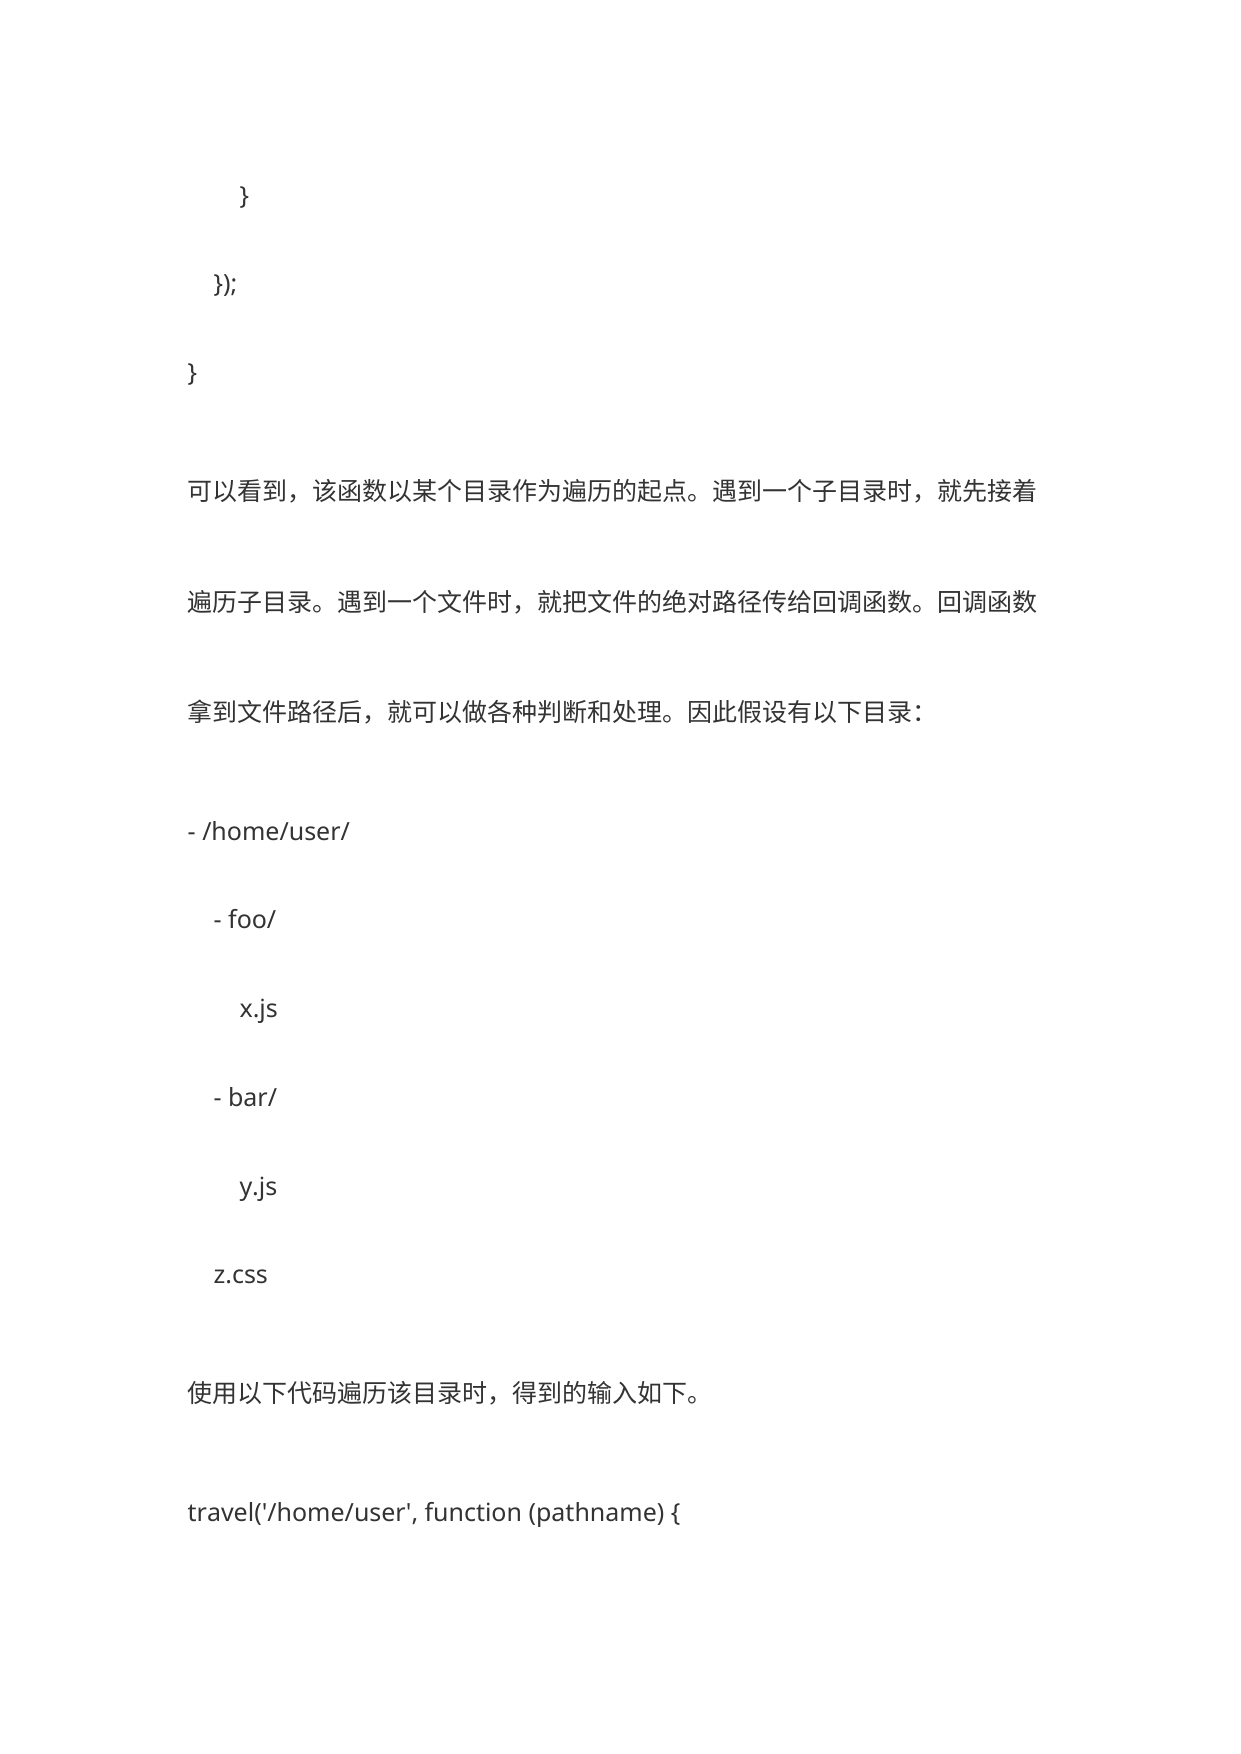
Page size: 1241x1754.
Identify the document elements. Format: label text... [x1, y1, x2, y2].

text - /home/user/ [187, 798, 1053, 863]
text x.js [187, 975, 1053, 1040]
text 使用以下代码遍历该目录时，得到的输入如下。 [187, 1359, 1053, 1424]
text travel('/home/user', function (pathname) { [187, 1479, 1053, 1544]
text y.js [187, 1153, 1053, 1218]
text } [187, 339, 1053, 404]
text - foo/ [187, 886, 1053, 951]
text - bar/ [187, 1064, 1053, 1129]
text z.css [187, 1241, 1053, 1306]
text } [187, 162, 1053, 227]
text 可以看到，该函数以某个目录作为遍历的起点。遇到一个子目录时，就先接着遍历子目录。遇到一个文件时，就把文件的绝对路径传给回调函数。回调函数拿到文件路径后，就可以做各种判断和处理。因此假设有以下目录： [187, 457, 1053, 743]
text }); [187, 251, 1053, 316]
